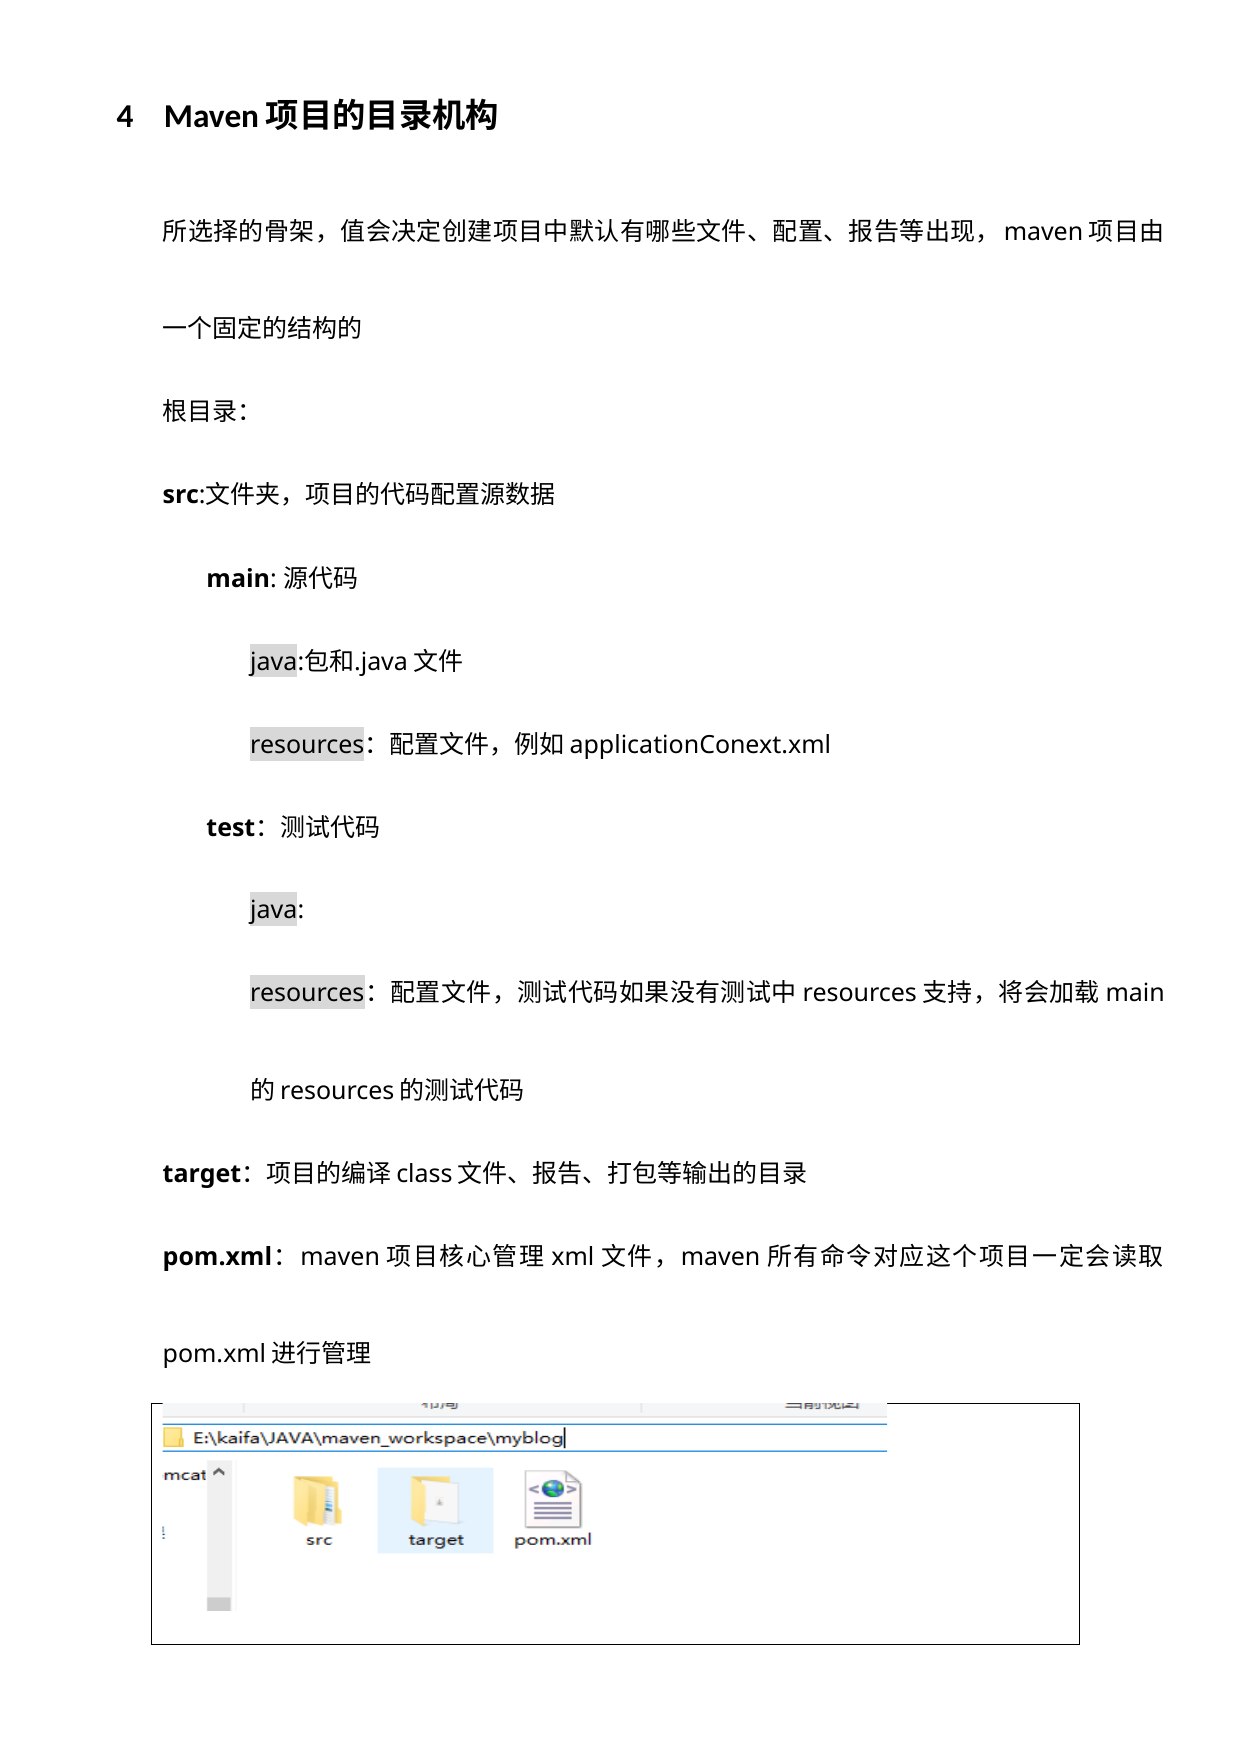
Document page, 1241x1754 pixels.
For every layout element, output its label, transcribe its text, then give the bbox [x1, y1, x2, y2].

text java: [162, 876, 1164, 941]
text target：项目的编译class文件、报告、打包等输出的目录 [162, 1139, 1164, 1204]
picture [162, 1403, 888, 1611]
text resources：配置文件，测试代码如果没有测试中resources支持，将会加载main的resources的测试代码 [250, 958, 1164, 1121]
text 根目录： [162, 377, 1164, 442]
text resources：配置文件，例如applicationConext.xml [162, 710, 1164, 775]
text main: 源代码 [162, 544, 1164, 609]
table_header [152, 1404, 1079, 1644]
text test：测试代码 [162, 793, 1164, 858]
text src:文件夹，项目的代码配置源数据 [162, 461, 1164, 526]
text pom.xml：maven项目核心管理xml文件，maven所有命令对应这个项目一定会读取pom.xml进行管理 [162, 1222, 1164, 1384]
text java:包和.java文件 [162, 627, 1164, 692]
text 所选择的骨架，值会决定创建项目中默认有哪些文件、配置、报告等出现，maven项目由一个固定的结构的 [162, 197, 1164, 359]
subtitle Maven项目的目录机构 [116, 81, 1164, 146]
